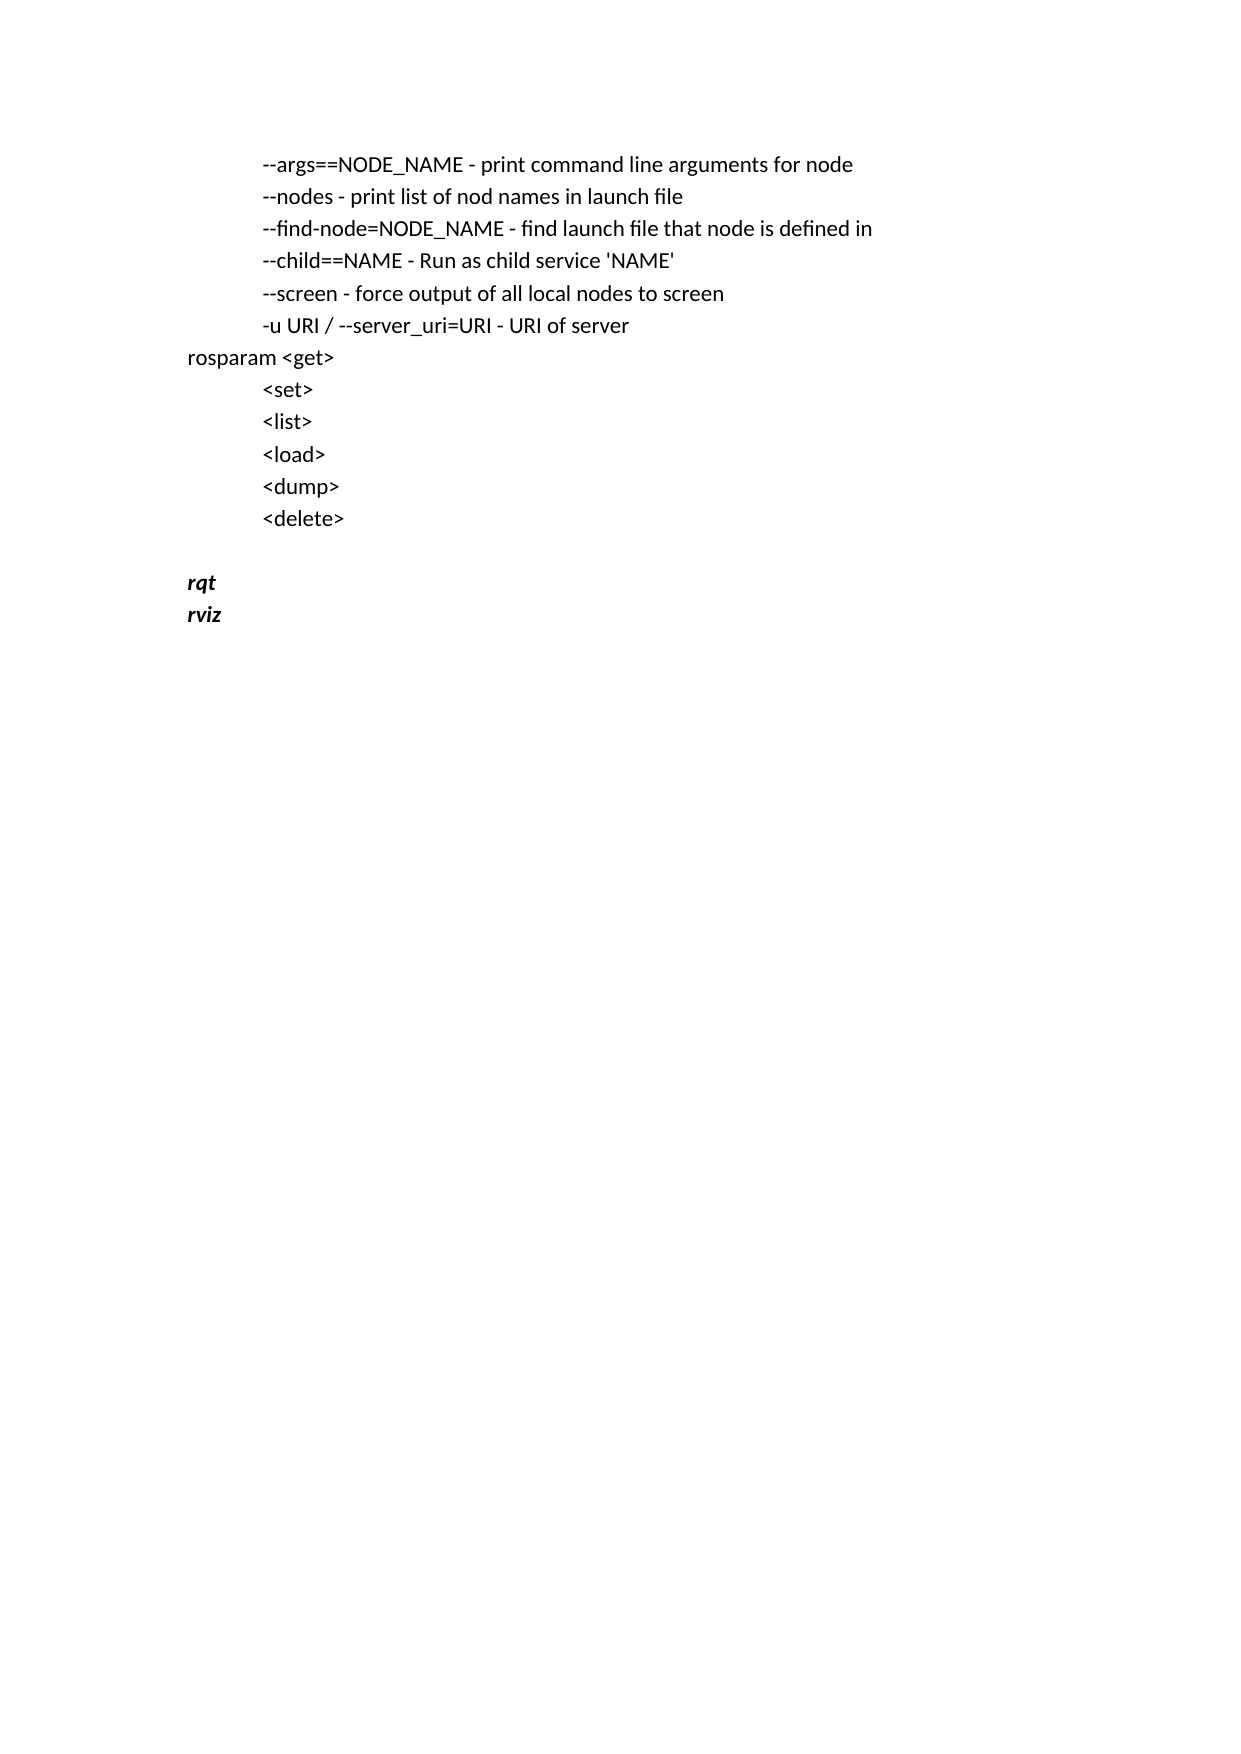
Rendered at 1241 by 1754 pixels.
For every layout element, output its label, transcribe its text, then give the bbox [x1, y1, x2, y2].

text <load> [187, 440, 1053, 468]
text --child==NAME - Run as child service 'NAME' [187, 247, 1053, 274]
text --args==NODE_NAME - print command line arguments for node --nodes - print list of nod names in launch file --find-node=NODE_NAME - find launch file that node is defined in [187, 150, 1053, 242]
text rviz [187, 601, 1053, 629]
text <dump> [187, 472, 1053, 500]
text rosparam <get> <set> [187, 343, 1053, 403]
text -u URI / --server_uri=URI - URI of server [187, 311, 1053, 339]
text <delete> [187, 504, 1053, 532]
text <list> [187, 407, 1053, 436]
text --screen - force output of all local nodes to screen [187, 279, 1053, 307]
text rqt [187, 568, 1053, 596]
